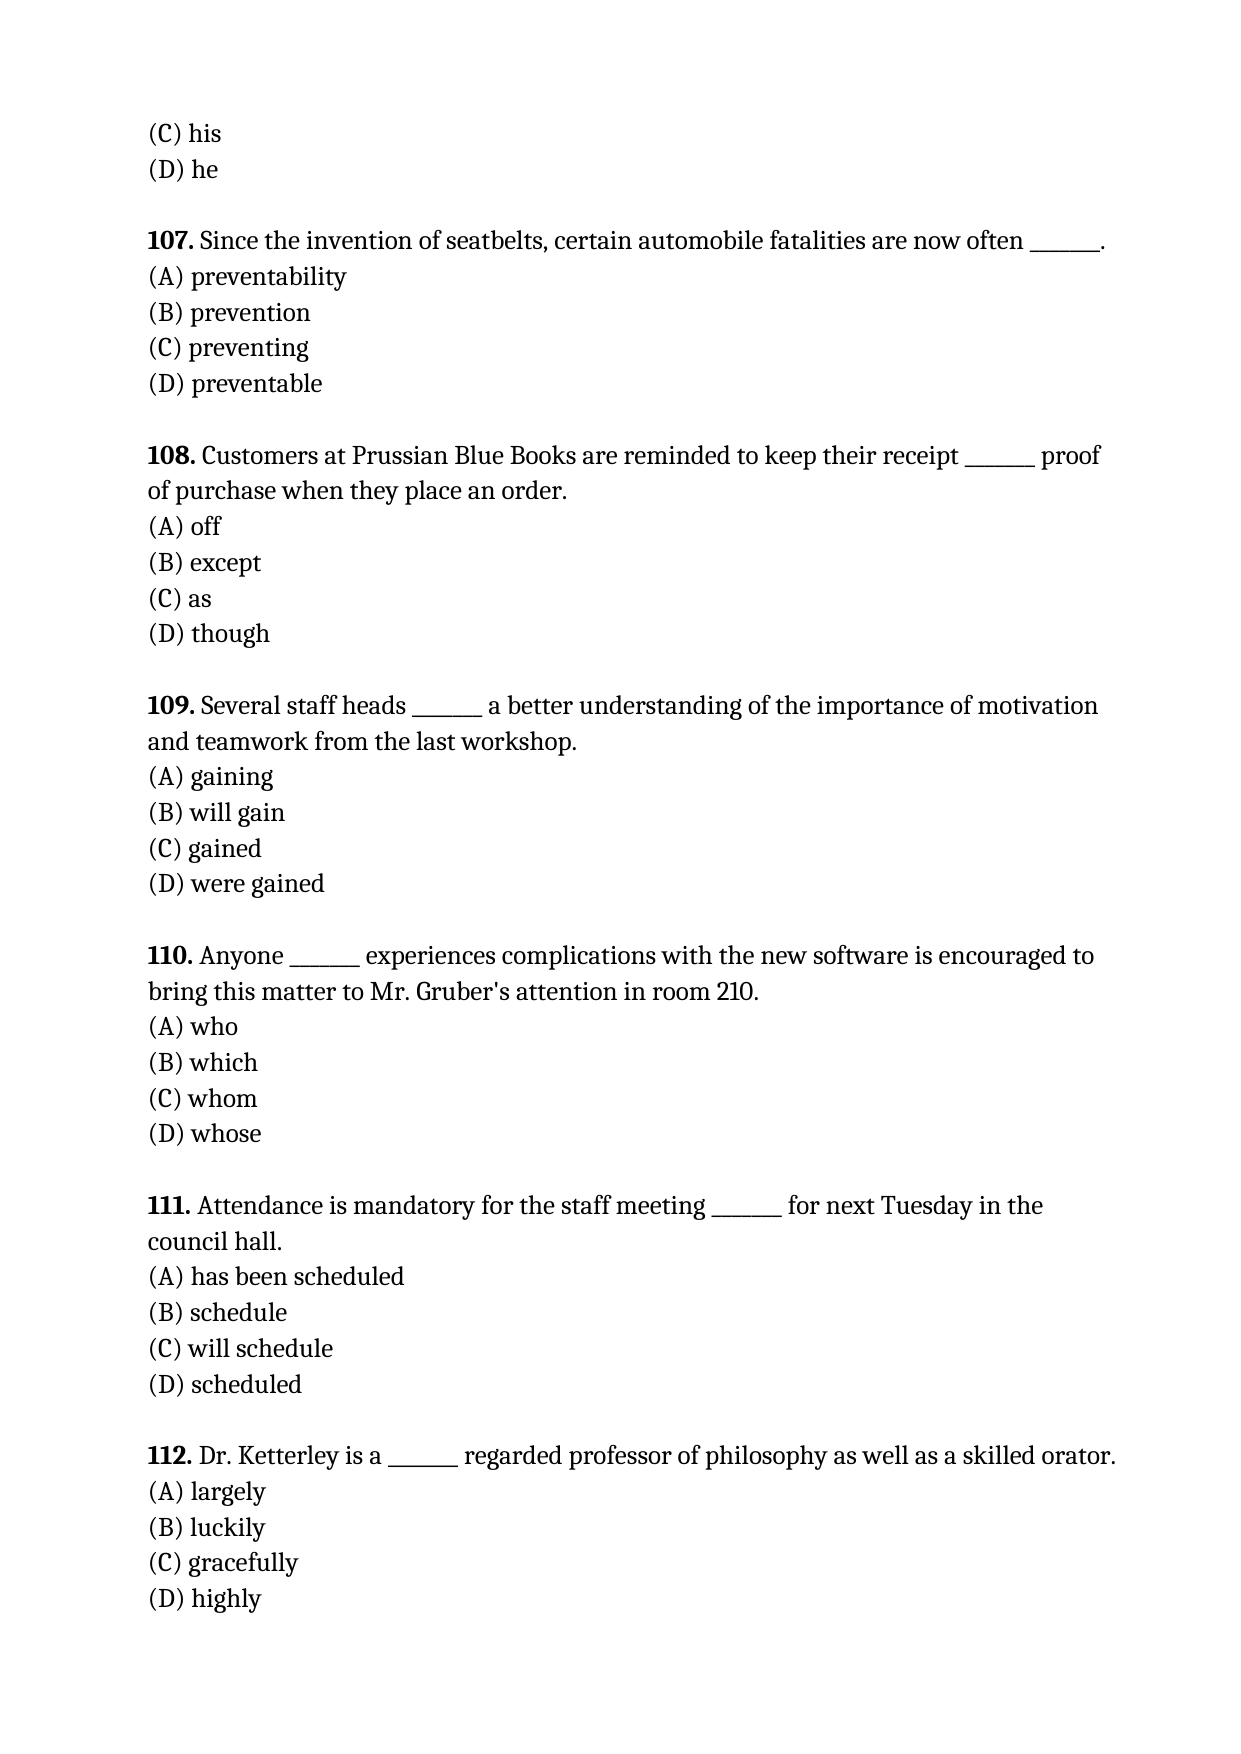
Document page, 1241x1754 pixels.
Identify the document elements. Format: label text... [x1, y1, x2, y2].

text 107. Since the invention of seatbelts, certain automobile fatalities are now often _______. (A) preventability (B) prevention (C) preventing (D) preventable [148, 225, 1122, 399]
text 111. Attendance is mandatory for the staff meeting _______ for next Tuesday in the council hall. (A) has been scheduled (B) schedule (C) will schedule (D) scheduled [148, 1154, 1122, 1400]
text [148, 118, 1122, 185]
text 110. Anyone _______ experiences complications with the new software is encouraged to bring this matter to Mr. Gruber's attention in room 210. (A) who (B) which (C) whom (D) whose [148, 904, 1122, 1150]
text 112. Dr. Ketterley is a _______ regarded professor of philosophy as well as a skilled orator. (A) largely (B) luckily (C) gracefully (D) highly [148, 1440, 1122, 1614]
text 109. Several staff heads _______ a better understanding of the importance of motivation and teamwork from the last workshop. (A) gaining (B) will gain (C) gained (D) were gained [148, 654, 1122, 899]
text 108. Customers at Prussian Blue Books are reminded to keep their receipt _______ proof of purchase when they place an order. (A) off (B) except (C) as (D) though [148, 404, 1122, 649]
